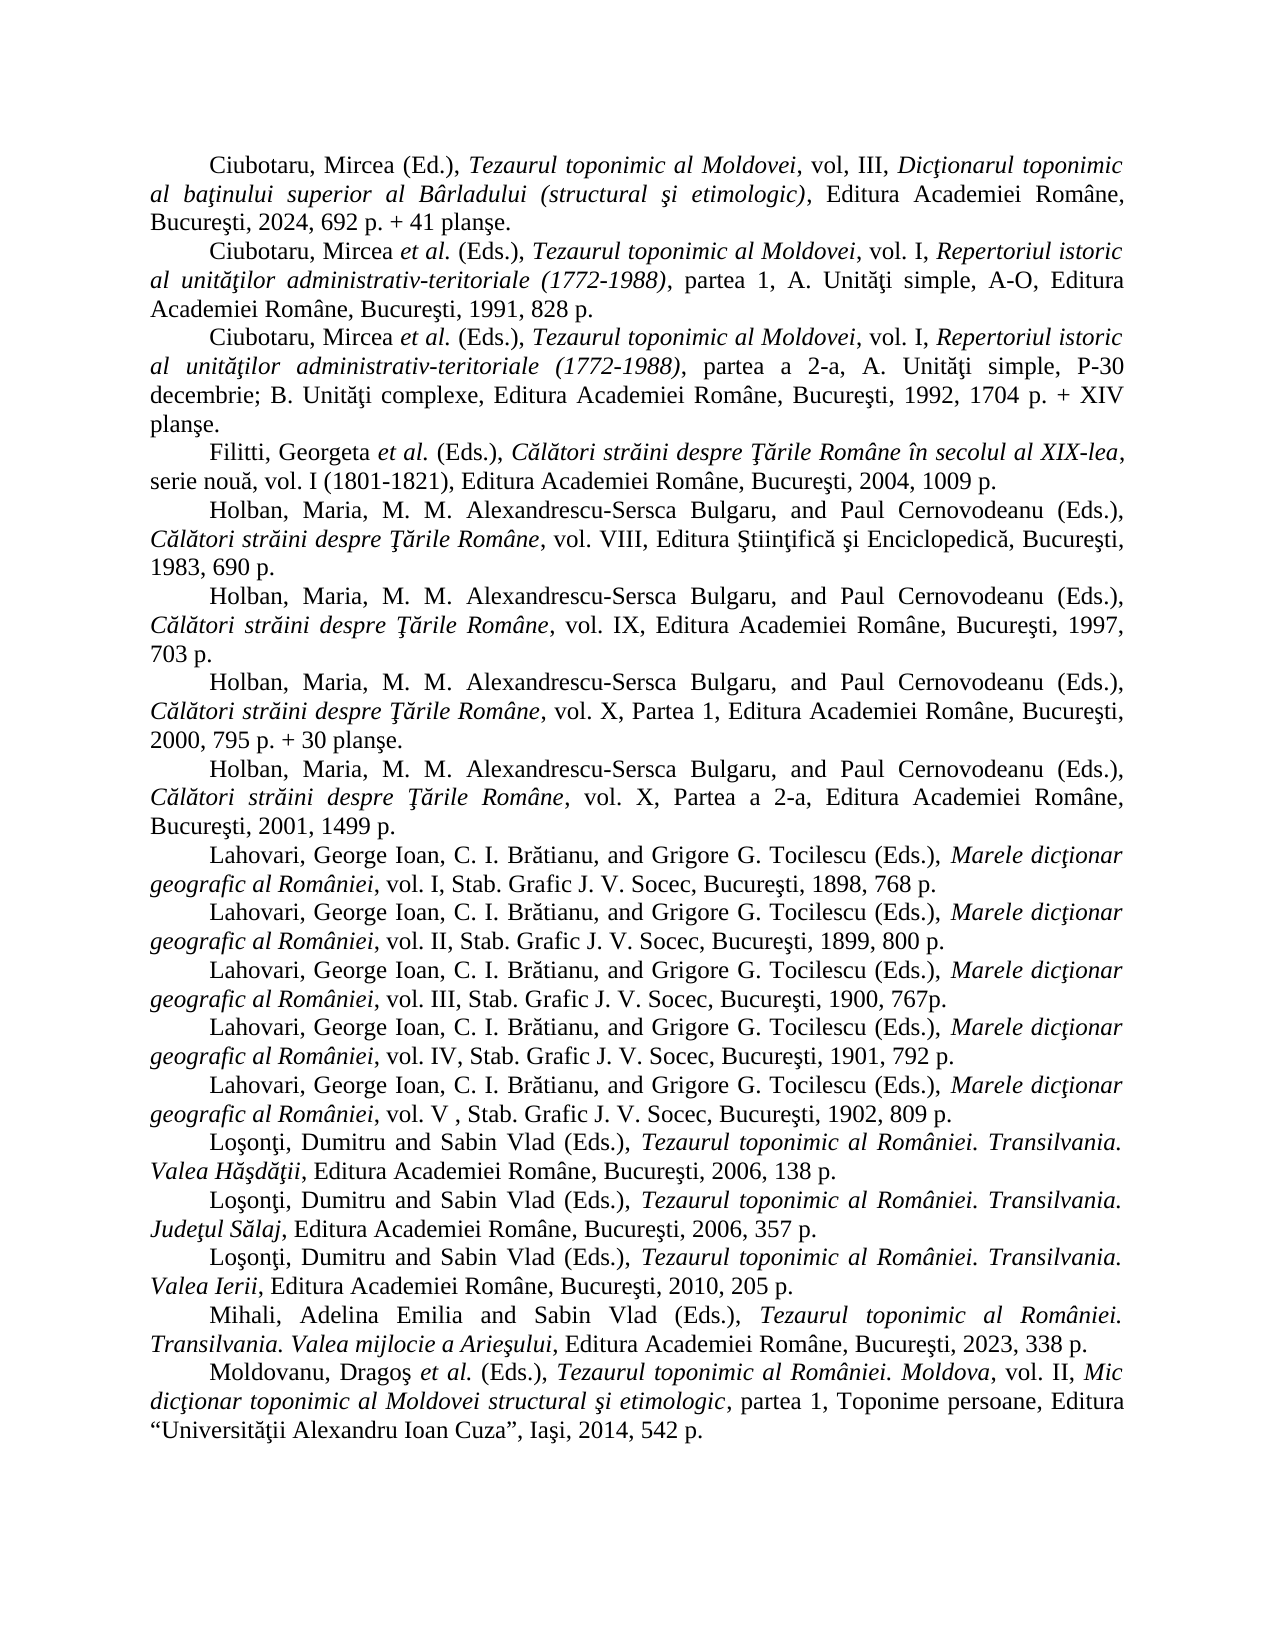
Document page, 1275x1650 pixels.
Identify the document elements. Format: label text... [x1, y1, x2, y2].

text Lahovari, George Ioan, C. I. Brătianu, and Grigore G. Tocilescu (Eds.), Marele dicţionar geografic al României, vol. III, Stab. Grafic J. V. Socec, Bucureşti, 1900, 767p. [150, 955, 1125, 1012]
text Ciubotaru, Mircea (Ed.), Tezaurul toponimic al Moldovei, vol, III, Dicţionarul toponimic al baţinului superior al Bârladului (structural şi etimologic), Editura Academiei Române, Bucureşti, 2024, 692 p. + 41 planşe. [150, 150, 1125, 236]
text Holban, Maria, M. M. Alexandrescu-Sersca Bulgaru, and Paul Cernovodeanu (Eds.), Călători străini despre Ţările Române, vol. IX, Editura Academiei Române, Bucureşti, 1997, 703 p. [150, 581, 1125, 667]
text Holban, Maria, M. M. Alexandrescu-Sersca Bulgaru, and Paul Cernovodeanu (Eds.), Călători străini despre Ţările Române, vol. VIII, Editura Ştiinţifică şi Enciclopedică, Bucureşti, 1983, 690 p. [150, 495, 1125, 581]
text Lahovari, George Ioan, C. I. Brătianu, and Grigore G. Tocilescu (Eds.), Marele dicţionar geografic al României, vol. V , Stab. Grafic J. V. Socec, Bucureşti, 1902, 809 p. [150, 1070, 1125, 1127]
text Filitti, Georgeta et al. (Eds.), Călători străini despre Ţările Române în secolul al XIX-lea, serie nouă, vol. I (1801-1821), Editura Academiei Române, Bucureşti, 2004, 1009 p. [150, 437, 1125, 495]
text Loşonţi, Dumitru and Sabin Vlad (Eds.), Tezaurul toponimic al României. Transilvania. Valea Hăşdăţii, Editura Academiei Române, Bucureşti, 2006, 138 p. [150, 1127, 1125, 1185]
text Mihali, Adelina Emilia and Sabin Vlad (Eds.), Tezaurul toponimic al României. Transilvania. Valea mijlocie a Arieşului, Editura Academiei Române, Bucureşti, 2023, 338 p. [150, 1300, 1125, 1357]
text Ciubotaru, Mircea et al. (Eds.), Tezaurul toponimic al Moldovei, vol. I, Repertoriul istoric al unităţilor administrativ-teritoriale (1772-1988), partea a 2-a, A. Unităţi simple, P-30 decembrie; B. Unităţi complexe, Editura Academiei Române, Bucureşti, 1992, 1704 p. + XIV planşe. [150, 322, 1125, 437]
text Ciubotaru, Mircea et al. (Eds.), Tezaurul toponimic al Moldovei, vol. I, Repertoriul istoric al unităţilor administrativ-teritoriale (1772-1988), partea 1, A. Unităţi simple, A-O, Editura Academiei Române, Bucureşti, 1991, 828 p. [150, 236, 1125, 322]
text Loşonţi, Dumitru and Sabin Vlad (Eds.), Tezaurul toponimic al României. Transilvania. Valea Ierii, Editura Academiei Române, Bucureşti, 2010, 205 p. [150, 1242, 1125, 1300]
text Holban, Maria, M. M. Alexandrescu-Sersca Bulgaru, and Paul Cernovodeanu (Eds.), Călători străini despre Ţările Române, vol. X, Partea 1, Editura Academiei Române, Bucureşti, 2000, 795 p. + 30 planşe. [150, 667, 1125, 754]
text Lahovari, George Ioan, C. I. Brătianu, and Grigore G. Tocilescu (Eds.), Marele dicţionar geografic al României, vol. II, Stab. Grafic J. V. Socec, Bucureşti, 1899, 800 p. [150, 897, 1125, 955]
text Lahovari, George Ioan, C. I. Brătianu, and Grigore G. Tocilescu (Eds.), Marele dicţionar geografic al României, vol. IV, Stab. Grafic J. V. Socec, Bucureşti, 1901, 792 p. [150, 1012, 1125, 1070]
text Lahovari, George Ioan, C. I. Brătianu, and Grigore G. Tocilescu (Eds.), Marele dicţionar geografic al României, vol. I, Stab. Grafic J. V. Socec, Bucureşti, 1898, 768 p. [150, 840, 1125, 897]
text Holban, Maria, M. M. Alexandrescu-Sersca Bulgaru, and Paul Cernovodeanu (Eds.), Călători străini despre Ţările Române, vol. X, Partea a 2-a, Editura Academiei Române, Bucureşti, 2001, 1499 p. [150, 754, 1125, 840]
text Moldovanu, Dragoş et al. (Eds.), Tezaurul toponimic al României. Moldova, vol. II, Mic dicţionar toponimic al Moldovei structural şi etimologic, partea 1, Toponime persoane, Editura “Universităţii Alexandru Ioan Cuza”, Iaşi, 2014, 542 p. [150, 1357, 1125, 1444]
text Loşonţi, Dumitru and Sabin Vlad (Eds.), Tezaurul toponimic al României. Transilvania. Judeţul Sălaj, Editura Academiei Române, Bucureşti, 2006, 357 p. [150, 1185, 1125, 1242]
